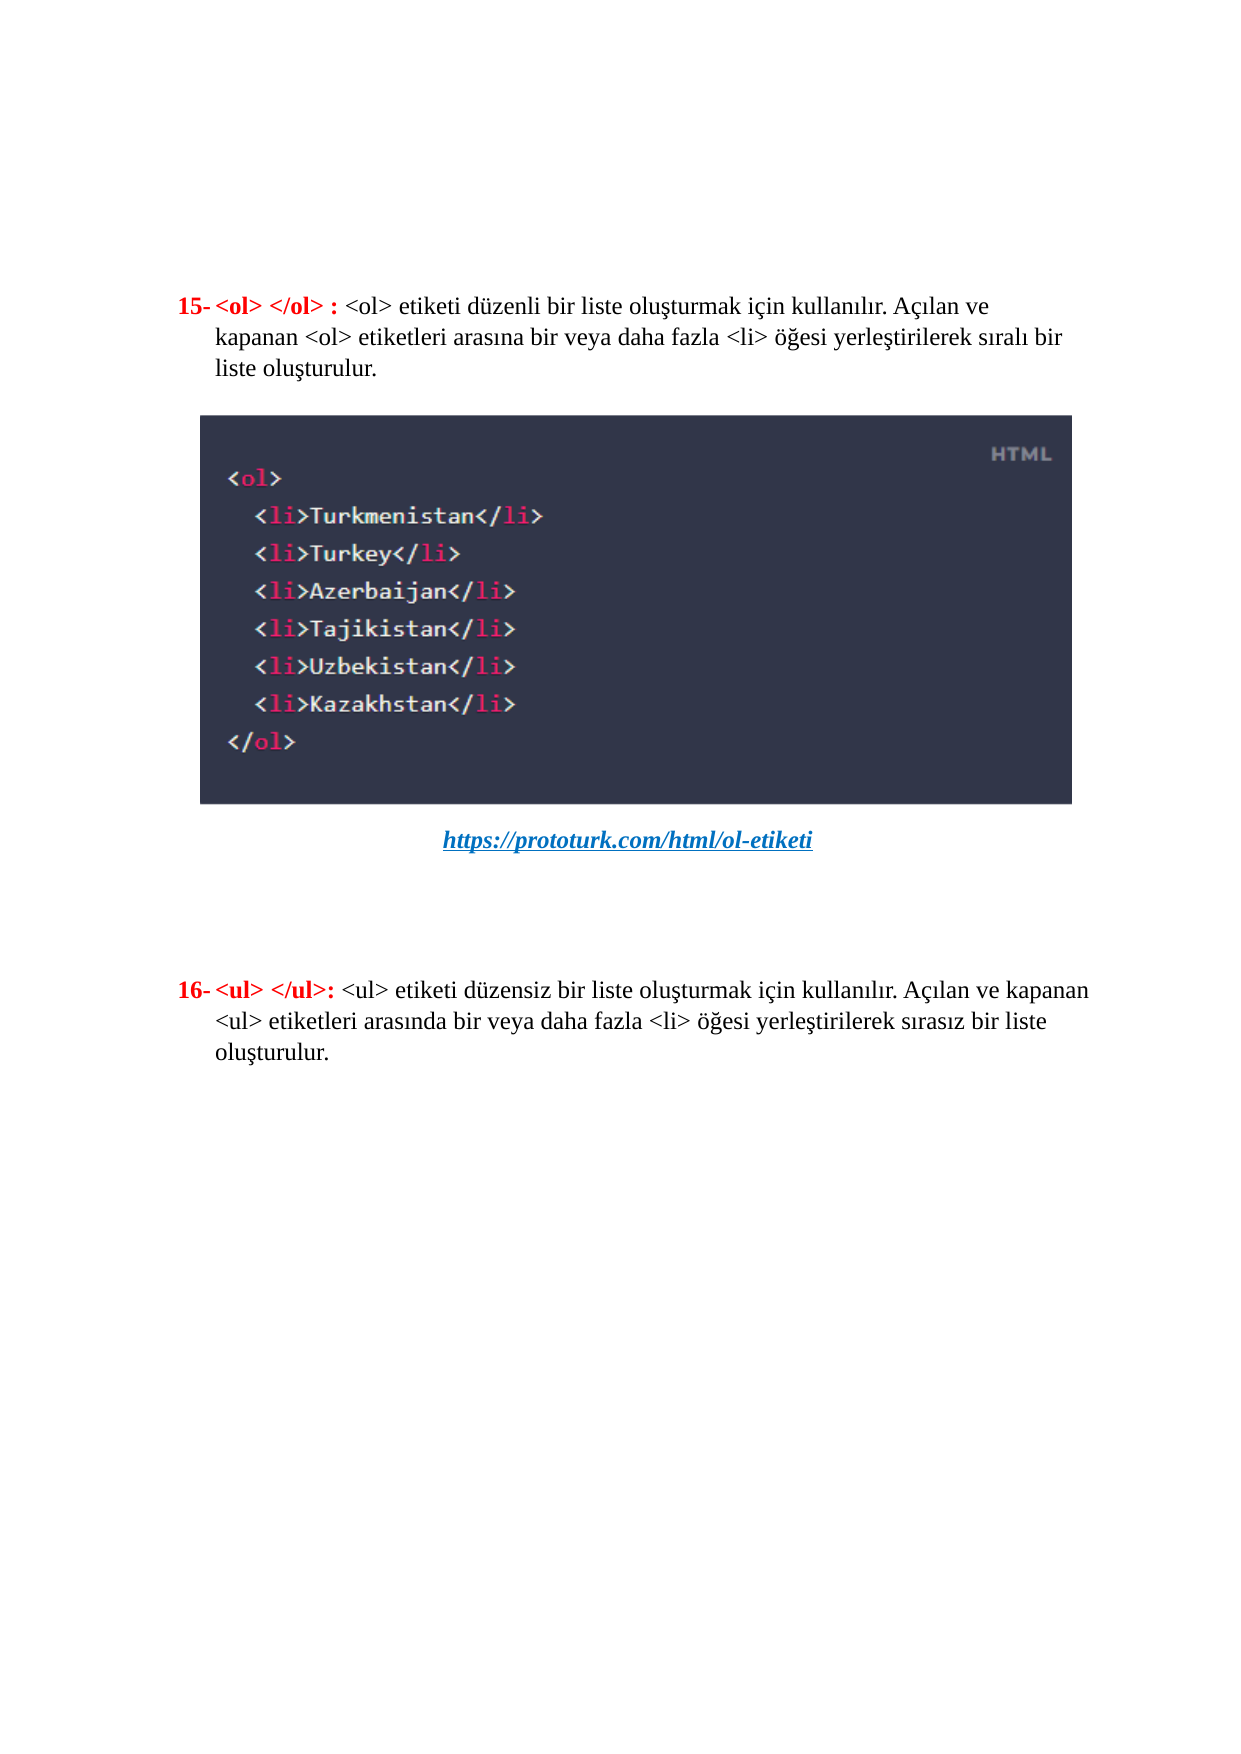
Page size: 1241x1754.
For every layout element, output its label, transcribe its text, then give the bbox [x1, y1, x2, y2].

picture [200, 415, 1072, 806]
text https://prototurk.com/html/ol-etiketi [369, 825, 1093, 853]
list <ul> </ul>: <ul> etiketi düzensiz bir liste oluşturmak için kullanılır. Açılan ve kapanan <ul> etiketleri arasında bir veya daha fazla <li> öğesi yerleştirilerek sırasız bir liste oluşturulur. [177, 975, 1093, 1066]
list <ol> </ol> : <ol> etiketi düzenli bir liste oluşturmak için kullanılır. Açılan ve kapanan <ol> etiketleri arasına bir veya daha fazla <li> öğesi yerleştirilerek sıralı bir liste oluşturulur. [177, 291, 1093, 382]
